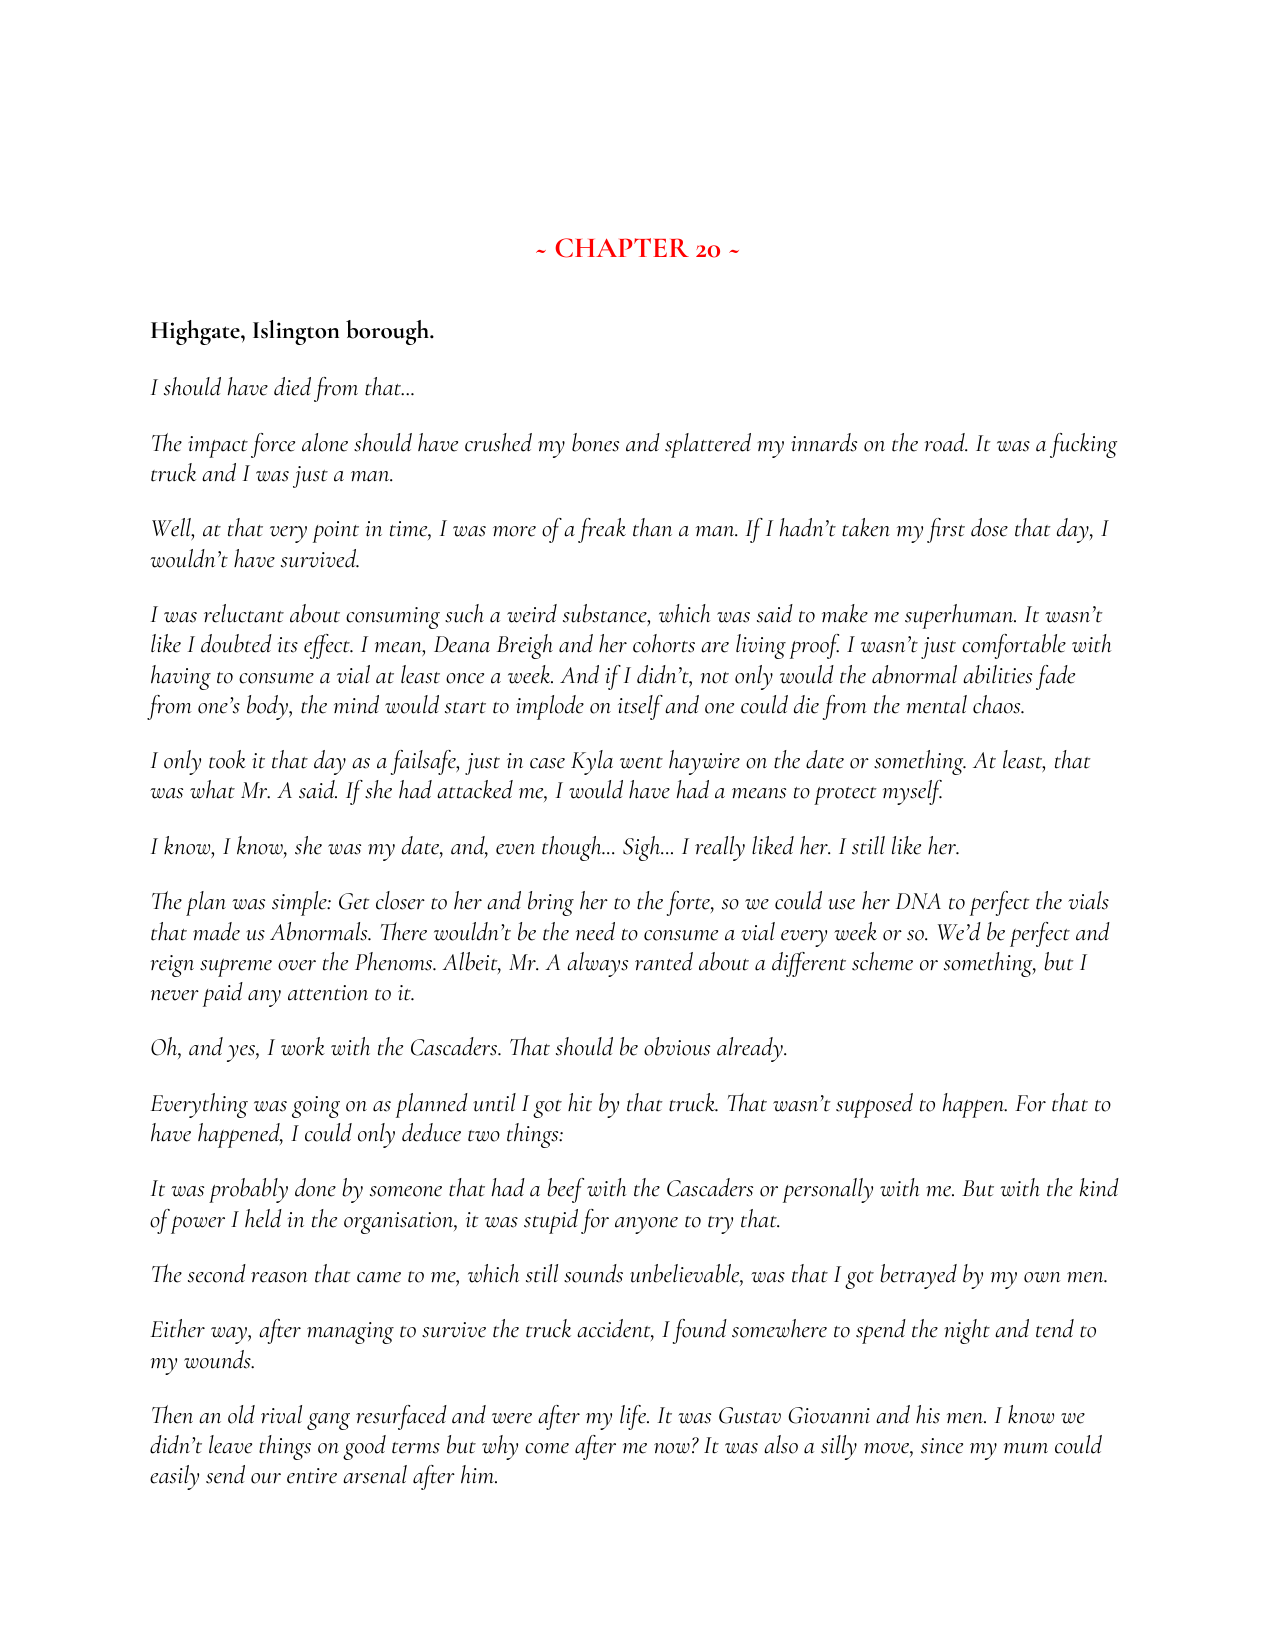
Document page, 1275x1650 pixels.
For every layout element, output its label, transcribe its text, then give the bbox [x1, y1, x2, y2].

text I should have died from that... [150, 373, 1125, 403]
text Then an old rival gang resurfaced and were after my life. It was Gustav Giovanni and his men. I know we didn’t leave things on good terms but why come after me now? It was also a silly move, since my mum could easily send our entire arsenal after him. [150, 1400, 1125, 1491]
text Everything was going on as planned until I got hit by that truck. That wasn’t supposed to happen. For that to have happened, I could only deduce two things: [150, 1088, 1125, 1149]
text Either way, after managing to survive the truck accident, I found somewhere to spend the night and tend to my wounds. [150, 1314, 1125, 1375]
text I know, I know, she was my date, and, even though... Sigh... I really liked her. I still like her. [150, 831, 1125, 861]
text The impact force alone should have crushed my bones and splattered my innards on the road. It was a fucking truck and I was just a man. [150, 428, 1125, 489]
text The second reason that came to me, which still sounds unbelievable, was that I got betrayed by my own men. [150, 1259, 1125, 1289]
text I was reluctant about consuming such a weird substance, which was said to make me superhuman. It wasn’t like I doubted its effect. I mean, Deana Breigh and her cohorts are living proof. I wasn’t just comfortable with having to consume a vial at least once a week. And if I didn’t, not only would the abnormal abilities fade from one’s body, the mind would start to implode on itself and one could die from the mental chaos. [150, 599, 1125, 721]
text Well, at that very point in time, I was more of a freak than a man. If I hadn’t taken my first dose that day, I wouldn’t have survived. [150, 514, 1125, 574]
text I only took it that day as a failsafe, just in case Kyla went haywire on the date or something. At least, that was what Mr. A said. If she had attacked me, I would have had a means to protect myself. [150, 746, 1125, 806]
text Highgate, Islington borough. [150, 315, 1125, 345]
subtitle ~ CHAPTER 20 ~ [150, 230, 1125, 266]
text Oh, and yes, I work with the Cascaders. That should be obvious already. [150, 1033, 1125, 1063]
text It was probably done by someone that had a beef with the Cascaders or personally with me. But with the kind of power I held in the organisation, it was stupid for anyone to try that. [150, 1174, 1125, 1234]
text The plan was simple: Get closer to her and bring her to the forte, so we could use her DNA to perfect the vials that made us Abnormals. There wouldn’t be the need to consume a vial every week or so. We’d be perfect and reign supreme over the Phenoms. Albeit, Mr. A always ranted about a different scheme or something, but I never paid any attention to it. [150, 886, 1125, 1008]
